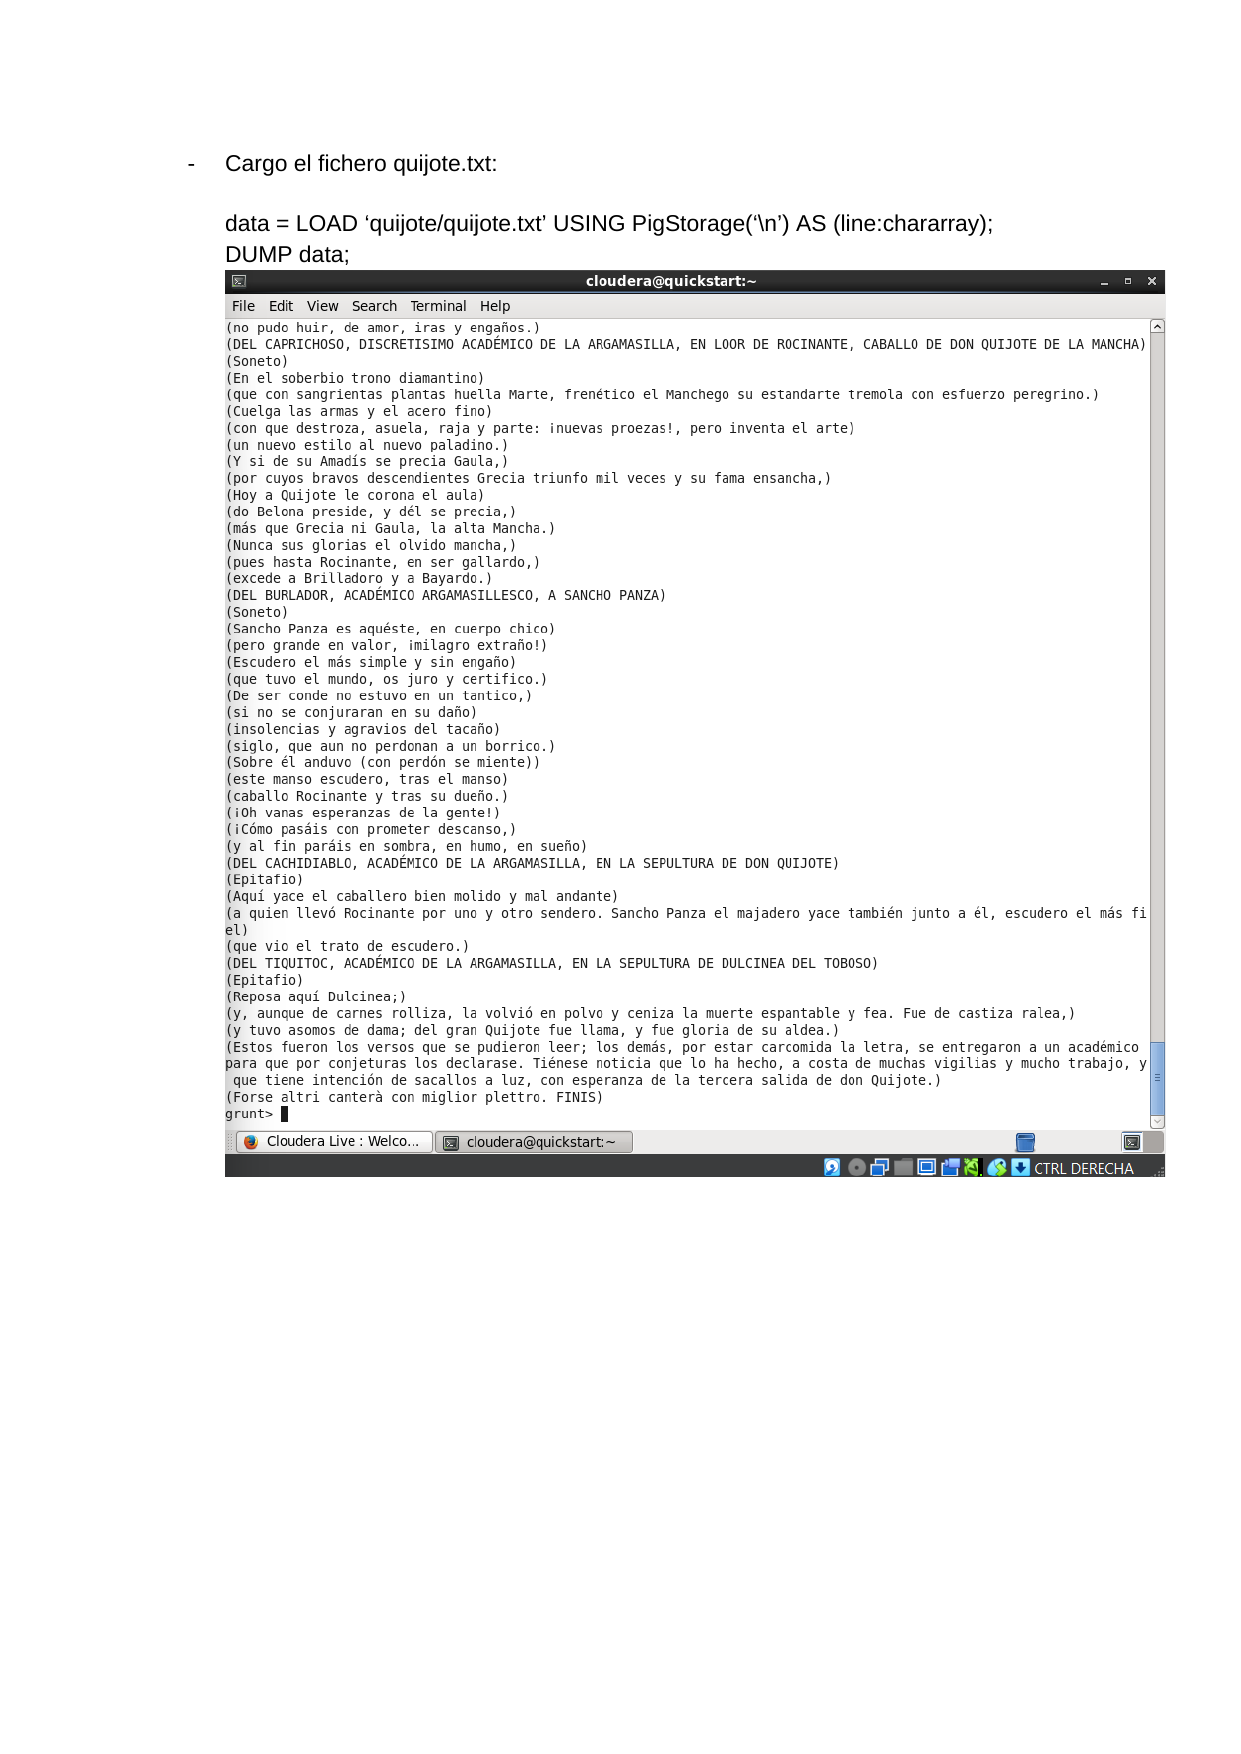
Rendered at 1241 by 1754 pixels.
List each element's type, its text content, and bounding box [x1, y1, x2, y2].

text data = LOAD ‘quijote/quijote.txt’ USING PigStorage(‘\n’) AS (line:chararray); [150, 210, 1090, 237]
list Cargo el fichero quijote.txt: [187, 150, 1090, 207]
picture [225, 270, 1166, 1177]
text DUMP data; [150, 241, 1090, 267]
